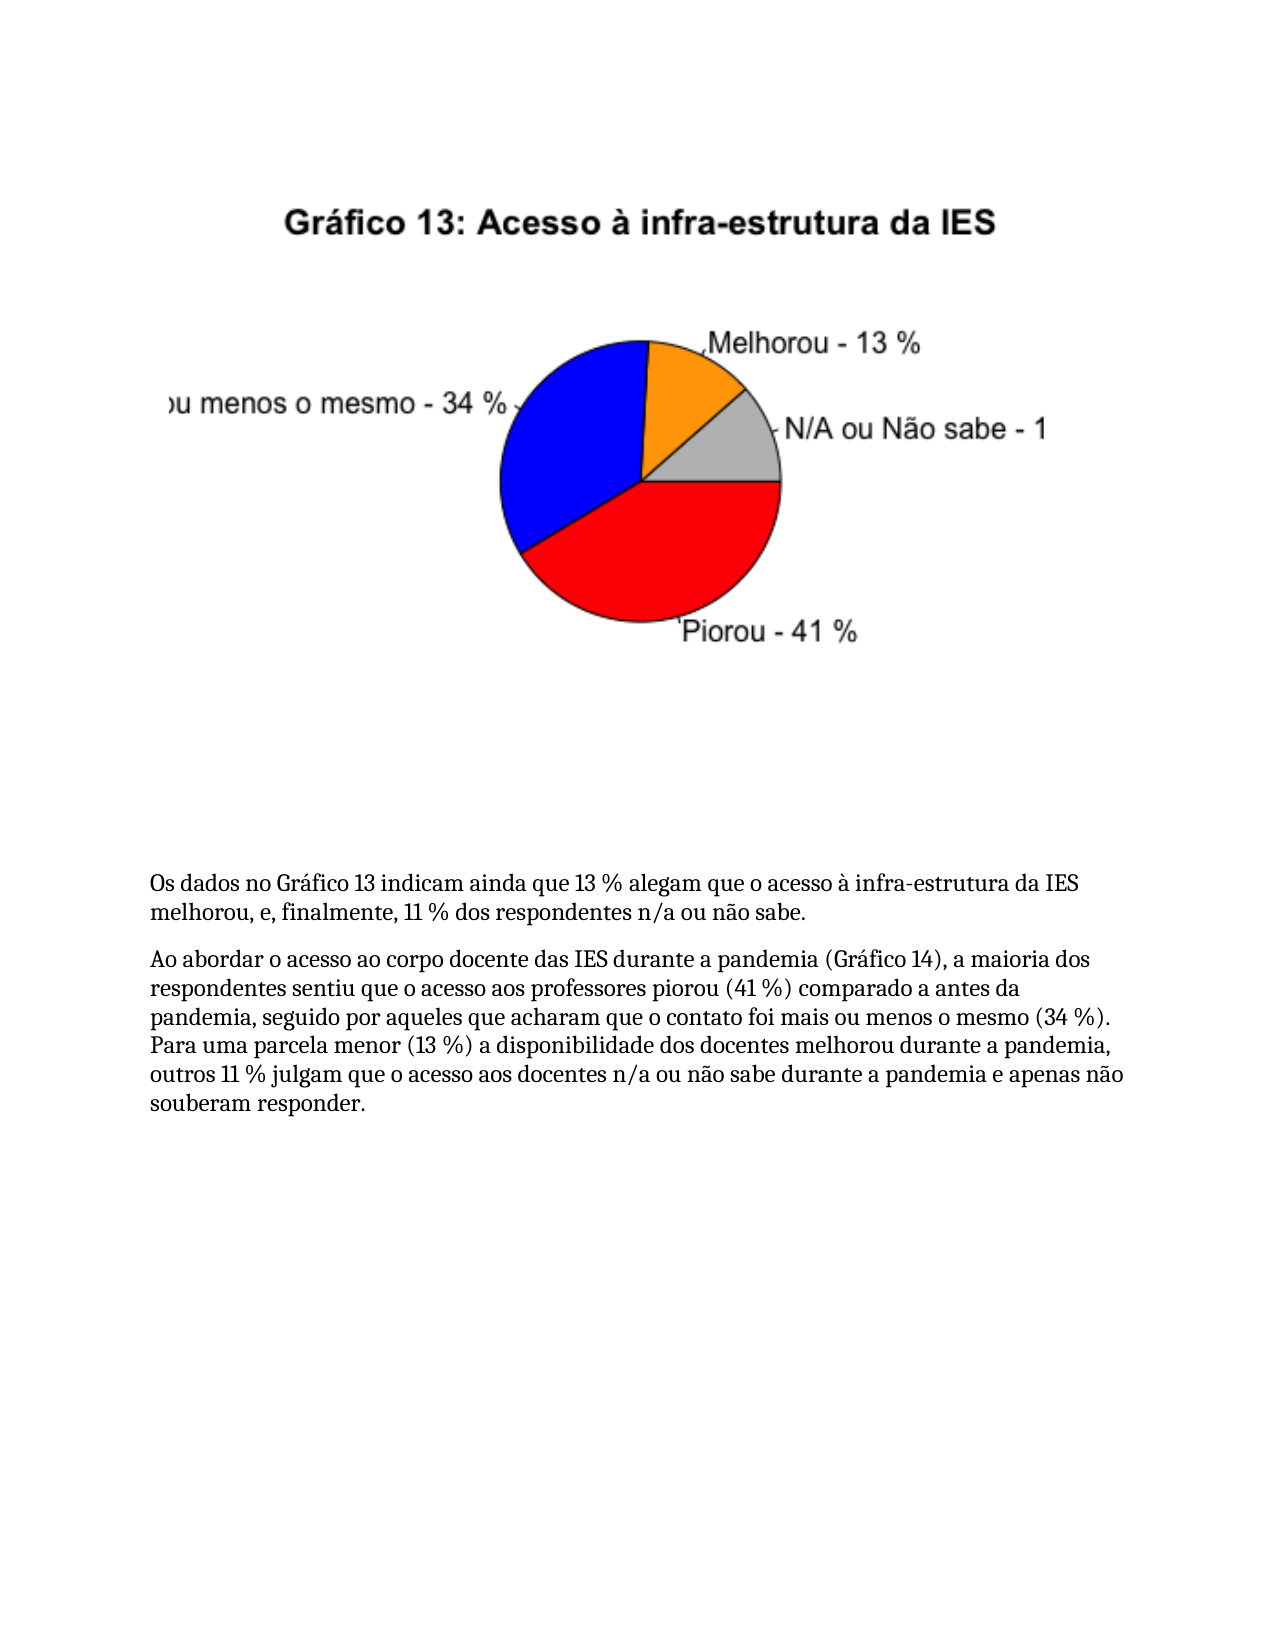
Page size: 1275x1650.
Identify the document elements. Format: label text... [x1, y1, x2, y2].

text Ao abordar o acesso ao corpo docente das IES durante a pandemia (Gráfico 14), a maioria dos respondentes sentiu que o acesso aos professores piorou (41 %) comparado a antes da pandemia, seguido por aqueles que acharam que o contato foi mais ou menos o mesmo (34 %). Para uma parcela menor (13 %) a disponibilidade dos docentes melhorou durante a pandemia, outros 11 % julgam que o acesso aos docentes n/a ou não sabe durante a pandemia e apenas não souberam responder. [150, 945, 1125, 1117]
picture [168, 150, 1044, 850]
text Os dados no Gráfico 13 indicam ainda que 13 % alegam que o acesso à infra-estrutura da IES melhorou, e, finalmente, 11 % dos respondentes n/a ou não sabe. [150, 869, 1125, 926]
